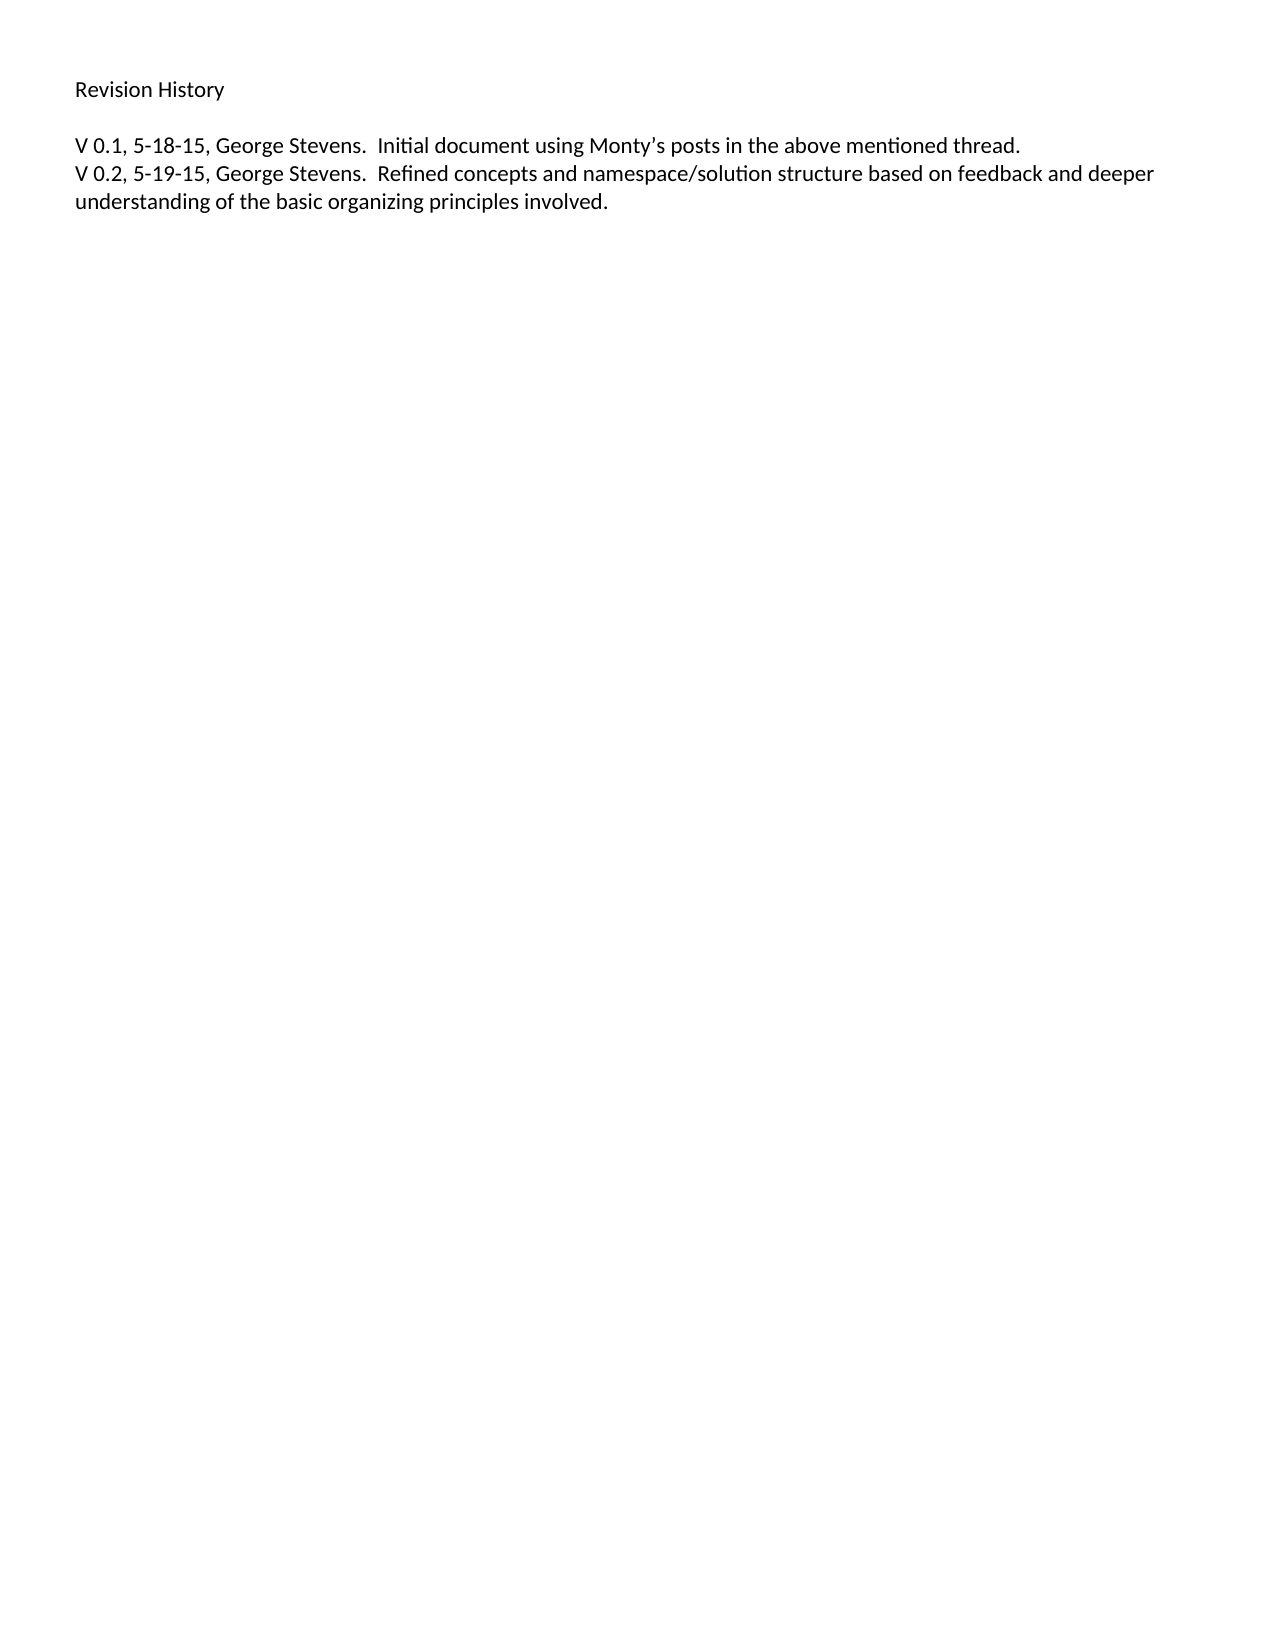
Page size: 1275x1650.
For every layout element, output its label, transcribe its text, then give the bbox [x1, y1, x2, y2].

text V 0.2, 5-19-15, George Stevens. Refined concepts and namespace/solution structure based on feedback and deeper understanding of the basic organizing principles involved. [75, 159, 1200, 215]
text V 0.1, 5-18-15, George Stevens. Initial document using Monty’s posts in the above mentioned thread. [75, 131, 1200, 159]
text Revision History [75, 75, 1200, 103]
